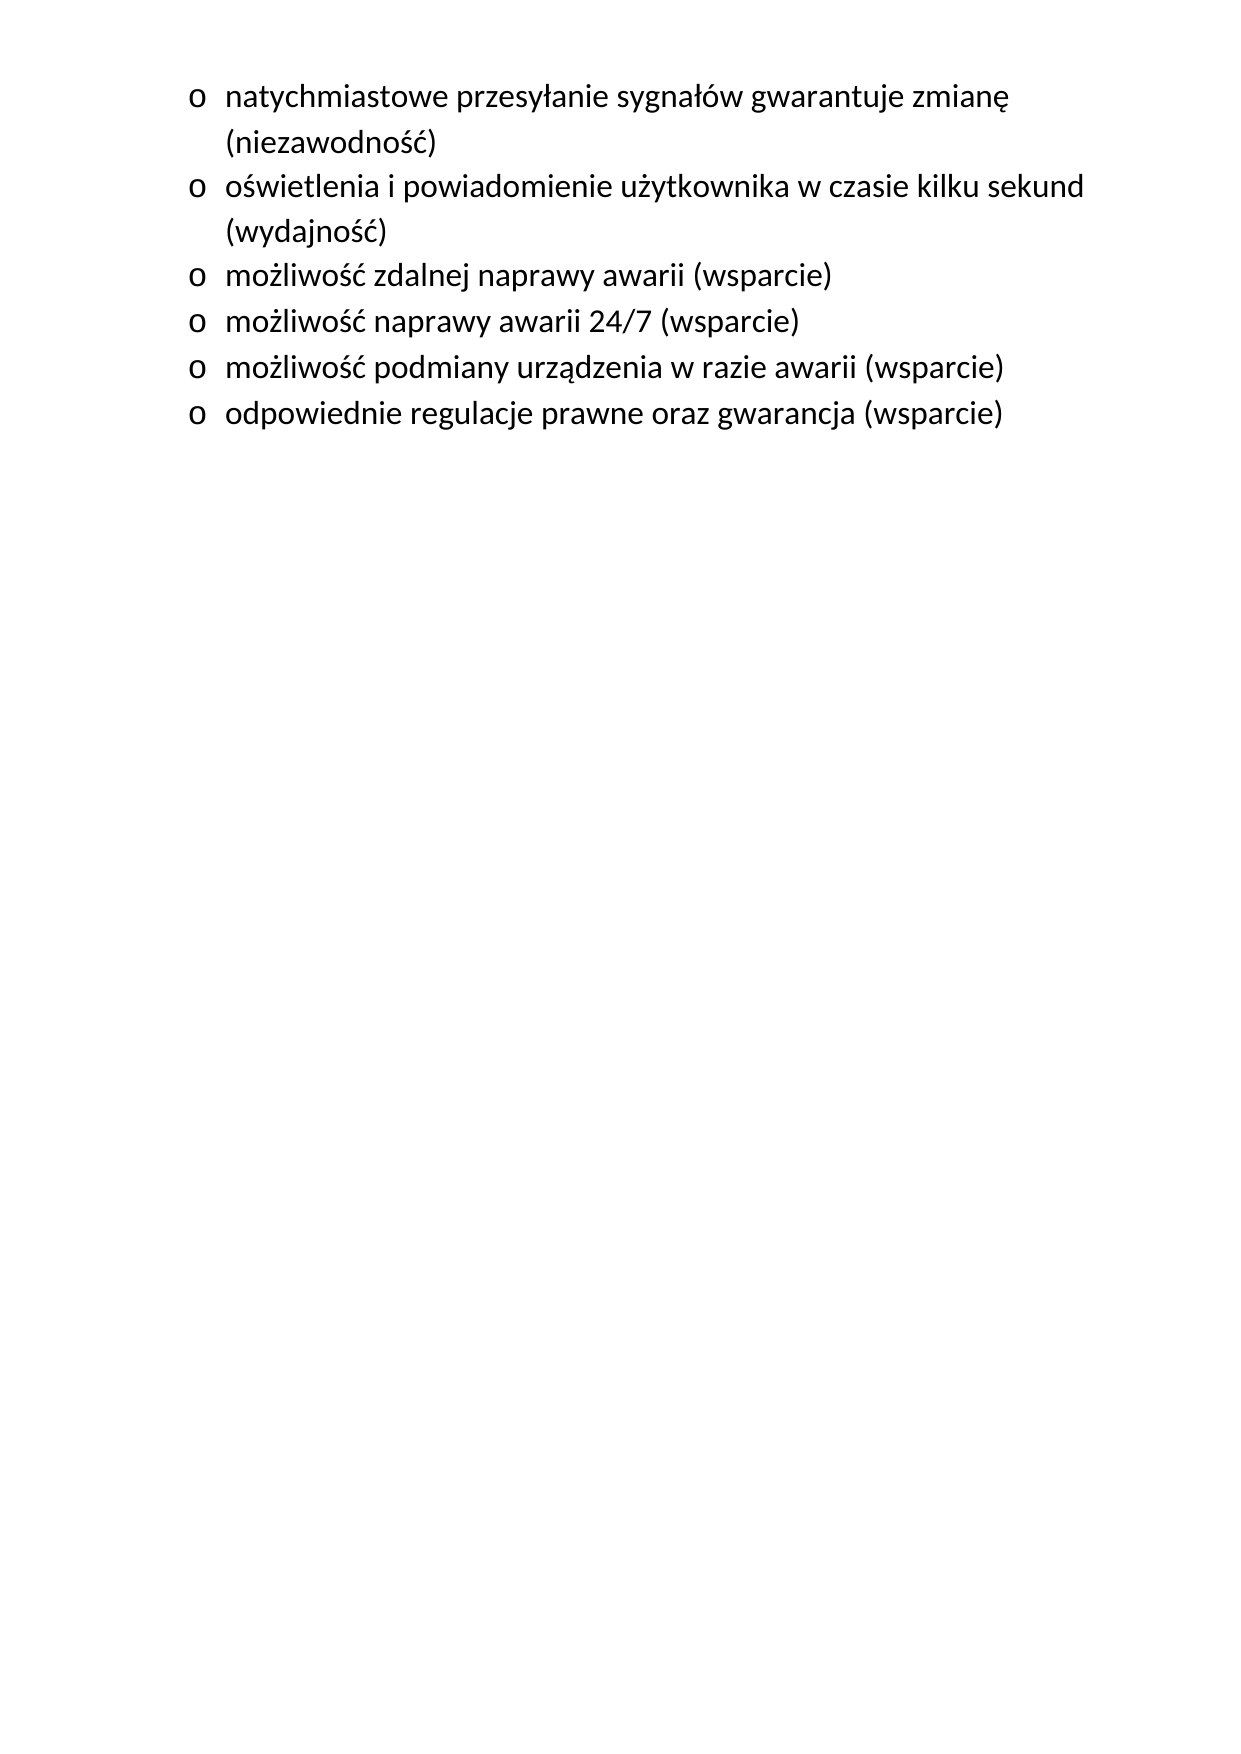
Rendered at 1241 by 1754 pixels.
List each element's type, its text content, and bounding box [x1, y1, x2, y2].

list natychmiastowe przesyłanie sygnałów gwarantuje zmianę (niezawodność) [187, 75, 1165, 161]
list możliwość zdalnej naprawy awarii (wsparcie) [187, 254, 1165, 297]
list odpowiednie regulacje prawne oraz gwarancja (wsparcie) [187, 392, 1165, 434]
list możliwość podmiany urządzenia w razie awarii (wsparcie) [187, 346, 1165, 388]
list możliwość naprawy awarii 24/7 (wsparcie) [187, 300, 1165, 343]
list oświetlenia i powiadomienie użytkownika w czasie kilku sekund (wydajność) [187, 165, 1165, 251]
